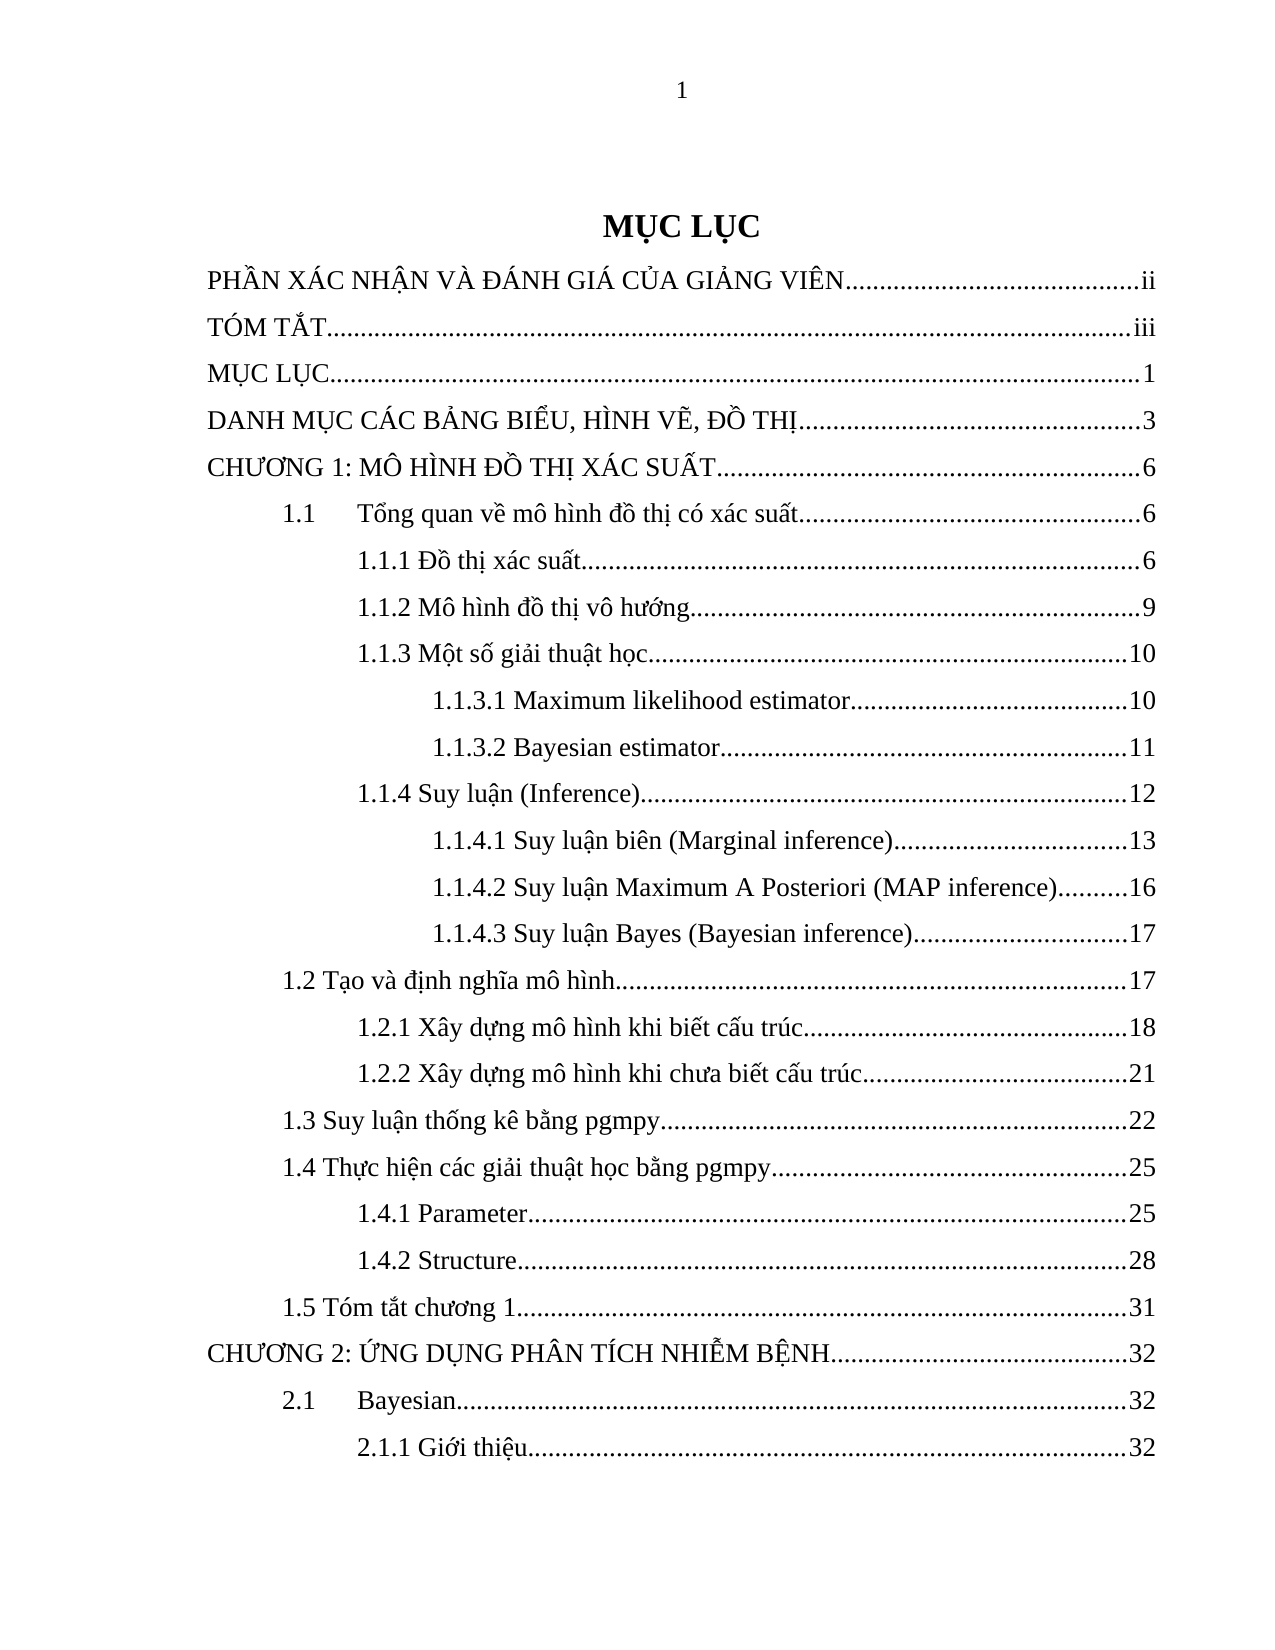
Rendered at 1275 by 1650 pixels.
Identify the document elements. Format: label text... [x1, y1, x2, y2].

text TÓM TẮT iii [207, 311, 1157, 342]
text 1.1 Tổng quan về mô hình đồ thị có xác suất 6 [282, 498, 1157, 529]
text 2.1.1 Giới thiệu 32 [357, 1431, 1157, 1462]
text PHẦN XÁC NHẬN VÀ ĐÁNH GIÁ CỦA GIẢNG VIÊN ii [207, 264, 1157, 295]
text MỤC LỤC 1 [207, 358, 1157, 389]
text 1.3 Suy luận thống kê bằng pgmpy 22 [282, 1104, 1157, 1135]
text CHƯƠNG 2: ỨNG DỤNG PHÂN TÍCH NHIỄM BỆNH 32 [207, 1338, 1157, 1369]
text 1.1.4.1 Suy luận biên (Marginal inference) 13 [432, 824, 1157, 855]
text 1.1.1 Đồ thị xác suất 6 [357, 544, 1157, 575]
text 1.2.1 Xây dựng mô hình khi biết cấu trúc 18 [357, 1011, 1157, 1042]
text 1.4.2 Structure 28 [357, 1244, 1157, 1275]
text DANH MỤC CÁC BẢNG BIỂU, HÌNH VẼ, ĐỒ THỊ 3 [207, 404, 1157, 435]
text CHƯƠNG 1: MÔ HÌNH ĐỒ THỊ XÁC SUẤT 6 [207, 451, 1157, 482]
text 1.1.3.2 Bayesian estimator 11 [432, 731, 1157, 762]
text 1.1.4 Suy luận (Inference) 12 [357, 778, 1157, 809]
text 1.4.1 Parameter 25 [357, 1198, 1157, 1229]
text 1.2 Tạo và định nghĩa mô hình 17 [282, 964, 1157, 995]
text 2.1 Bayesian 32 [282, 1384, 1157, 1415]
text 1.4 Thực hiện các giải thuật học bằng pgmpy 25 [282, 1151, 1157, 1182]
text 1.5 Tóm tắt chương 1 31 [282, 1291, 1157, 1322]
text MỤC LỤC [207, 207, 1157, 245]
text 1.1.3 Một số giải thuật học 10 [357, 638, 1157, 669]
text 1.1.4.3 Suy luận Bayes (Bayesian inference) 17 [432, 918, 1157, 949]
text 1.1.3.1 Maximum likelihood estimator 10 [432, 684, 1157, 715]
text 1.1.2 Mô hình đồ thị vô hướng 9 [357, 591, 1157, 622]
text 1.1.4.2 Suy luận Maximum A Posteriori (MAP inference) 16 [432, 871, 1157, 902]
text 1.2.2 Xây dựng mô hình khi chưa biết cấu trúc 21 [357, 1058, 1157, 1089]
